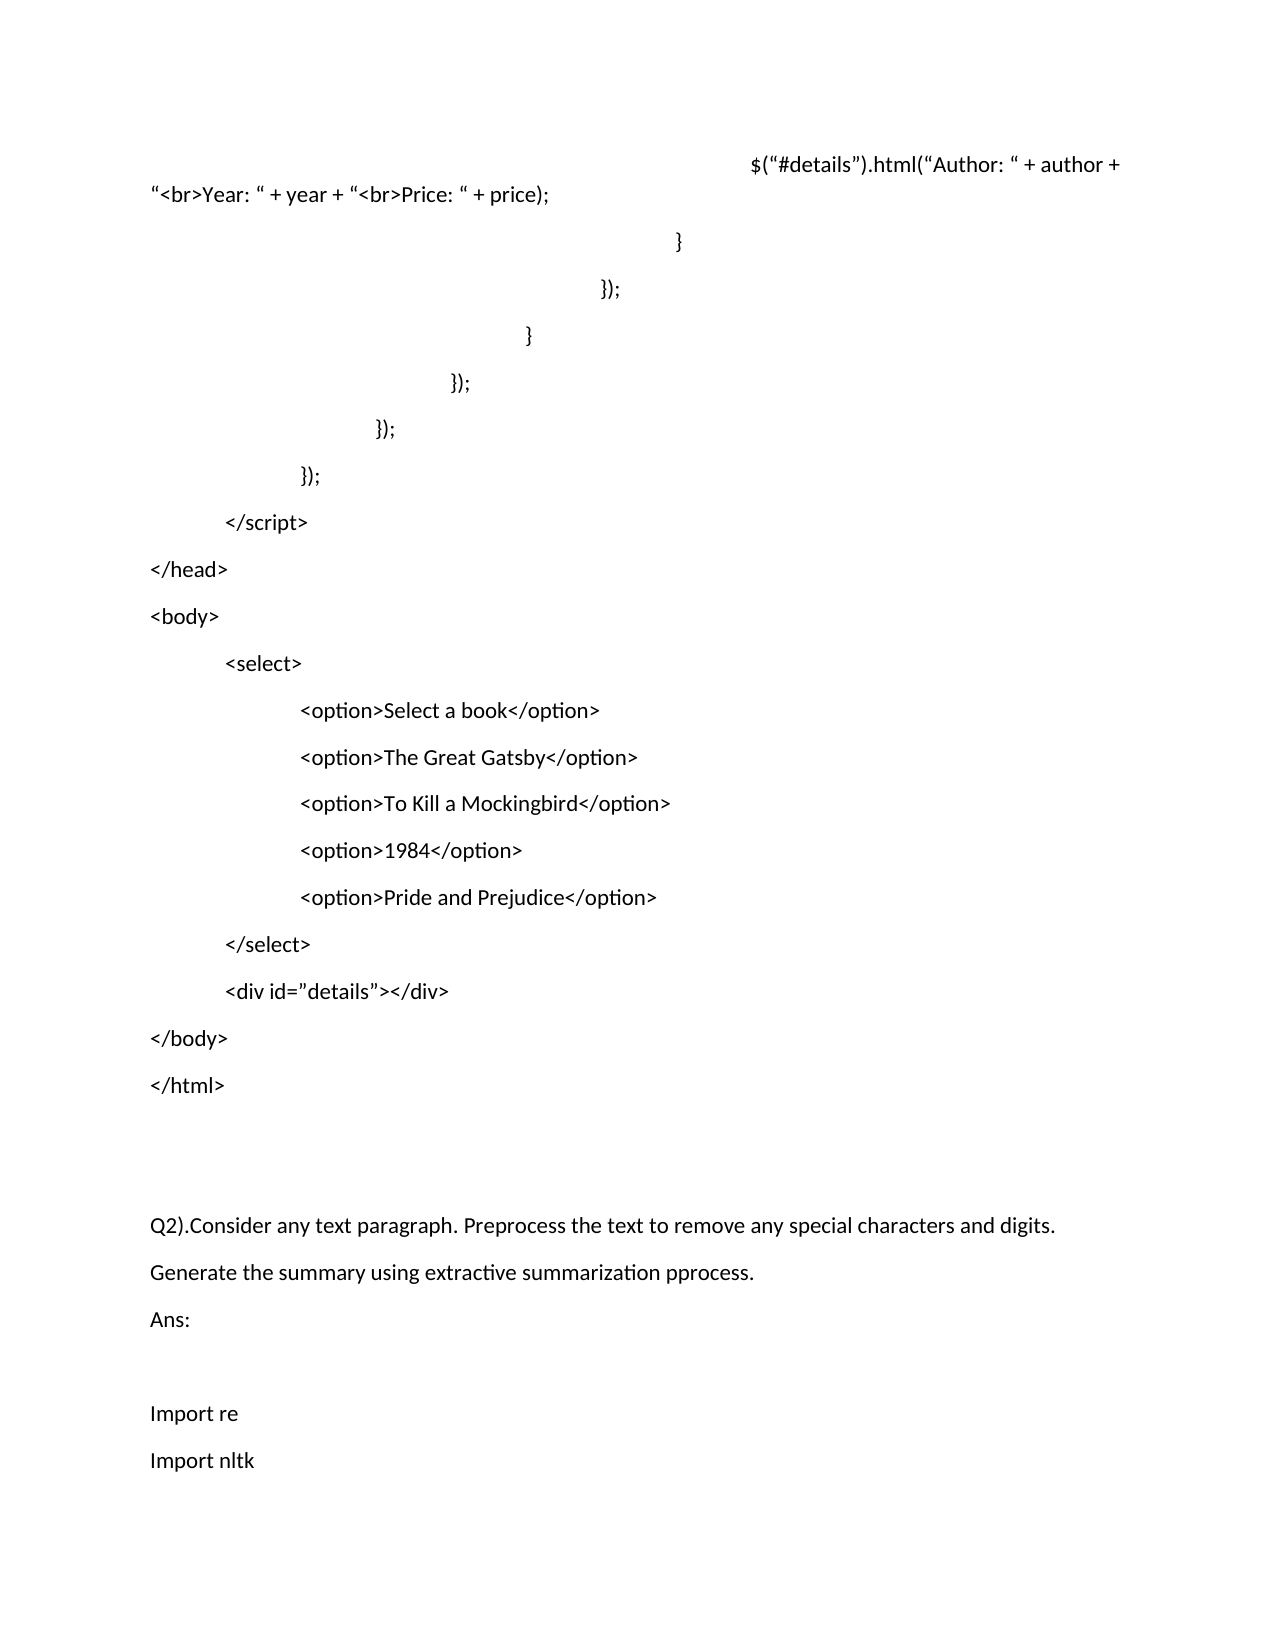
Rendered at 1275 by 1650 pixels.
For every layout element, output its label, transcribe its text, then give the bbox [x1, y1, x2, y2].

text <option>The Great Gatsby</option> [150, 743, 1125, 771]
text } [150, 227, 1125, 255]
text $(“#details”).html(“Author: “ + author + “<br>Year: “ + year + “<br>Price: “ + price); [150, 150, 1125, 208]
text }); [150, 414, 1125, 443]
text </select> [150, 930, 1125, 958]
text <select> [150, 649, 1125, 677]
text } [150, 321, 1125, 349]
text }); [150, 461, 1125, 489]
text Ans: [150, 1305, 1125, 1333]
text Q2).Consider any text paragraph. Preprocess the text to remove any special characters and digits. [150, 1211, 1125, 1239]
text </head> [150, 555, 1125, 583]
text <option>Select a book</option> [150, 696, 1125, 724]
text Generate the summary using extractive summarization pprocess. [150, 1258, 1125, 1286]
text </html> [150, 1071, 1125, 1099]
text <option>1984</option> [150, 836, 1125, 864]
text </script> [150, 508, 1125, 536]
text Import nltk [150, 1446, 1125, 1474]
text <div id=”details”></div> [150, 977, 1125, 1005]
text }); [150, 274, 1125, 302]
text </body> [150, 1024, 1125, 1052]
text <option>Pride and Prejudice</option> [150, 883, 1125, 911]
text <body> [150, 602, 1125, 630]
text <option>To Kill a Mockingbird</option> [150, 789, 1125, 818]
text }); [150, 368, 1125, 396]
text Import re [150, 1399, 1125, 1427]
